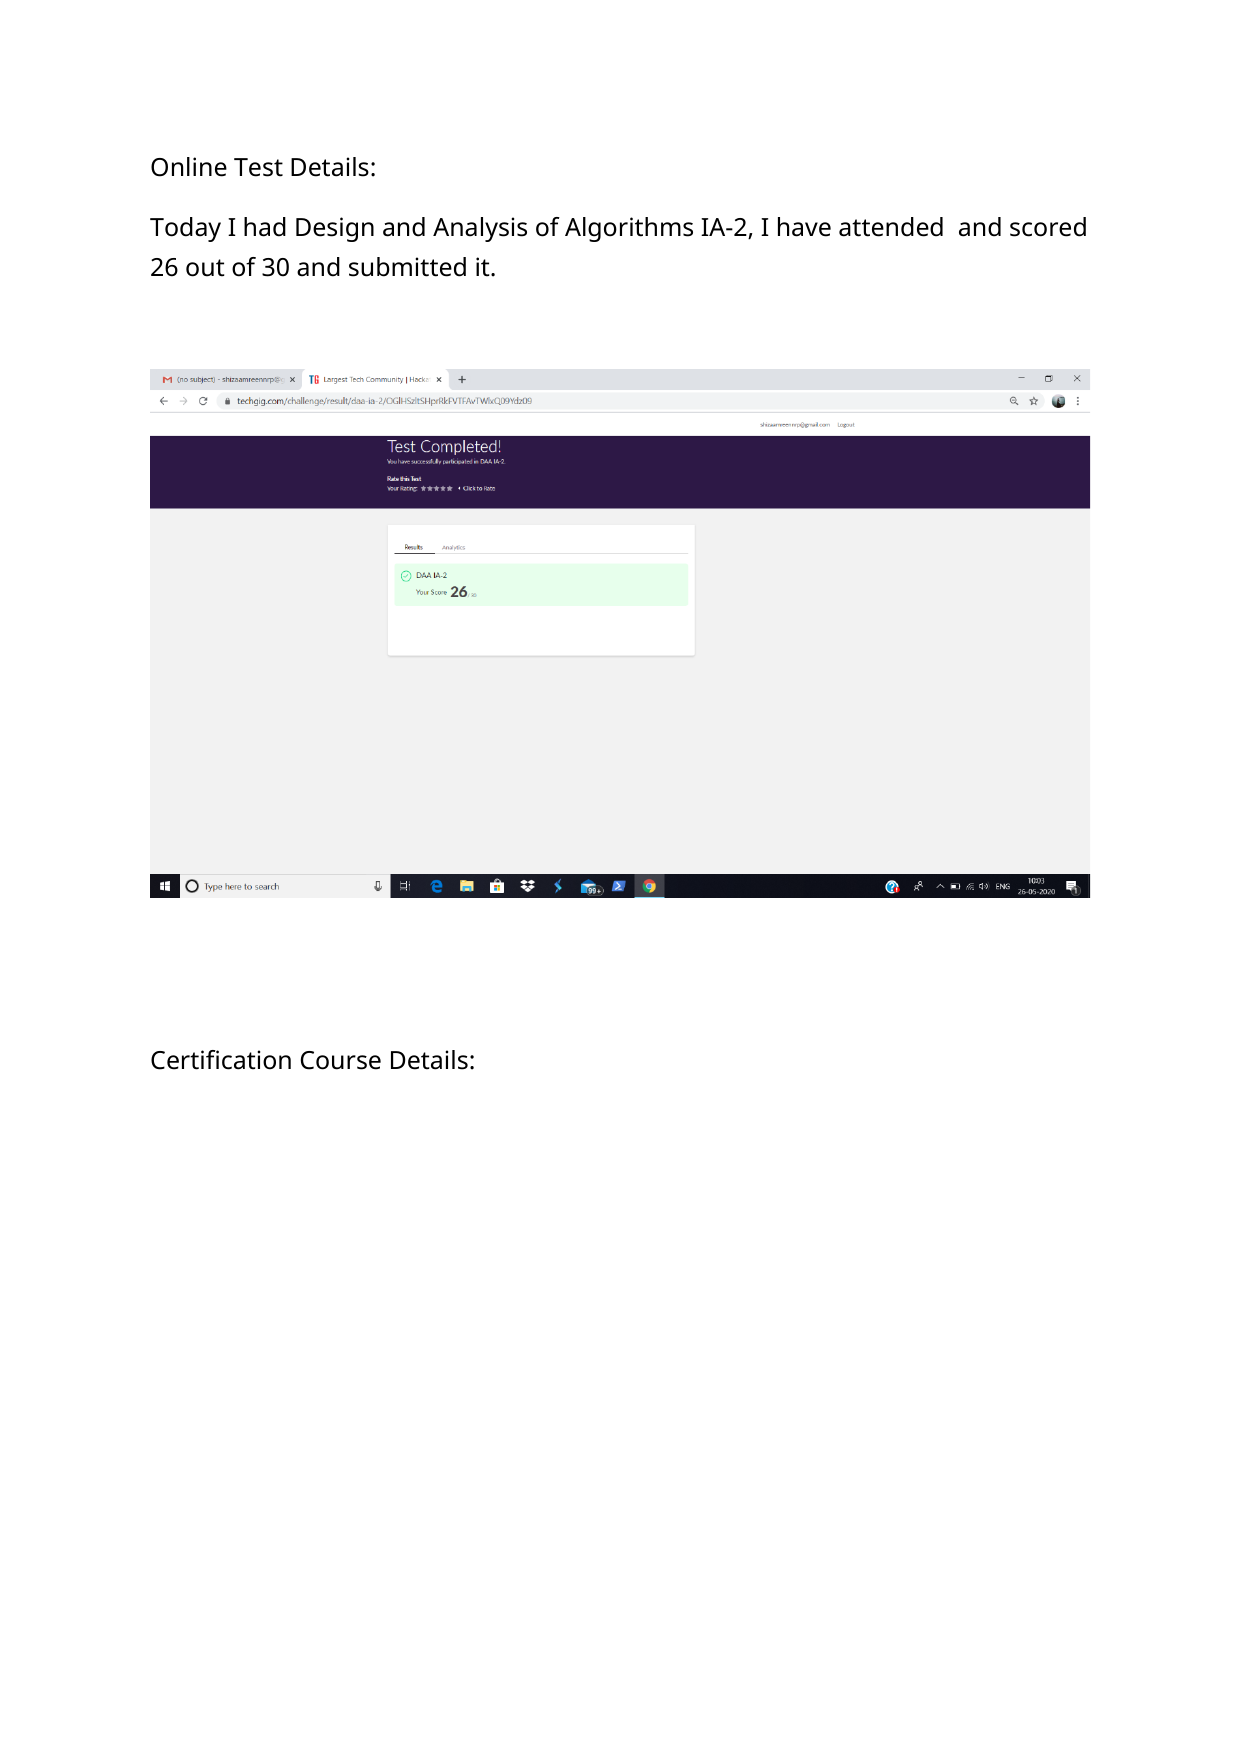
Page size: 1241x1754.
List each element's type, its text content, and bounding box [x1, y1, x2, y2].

picture [150, 369, 1091, 898]
text Certification Course Details: [150, 1043, 1090, 1077]
text Today I had Design and Analysis of Algorithms IA-2, I have attended and scored 26 out of 30 and submitted it. [150, 210, 1090, 283]
text Online Test Details: [150, 150, 1090, 184]
